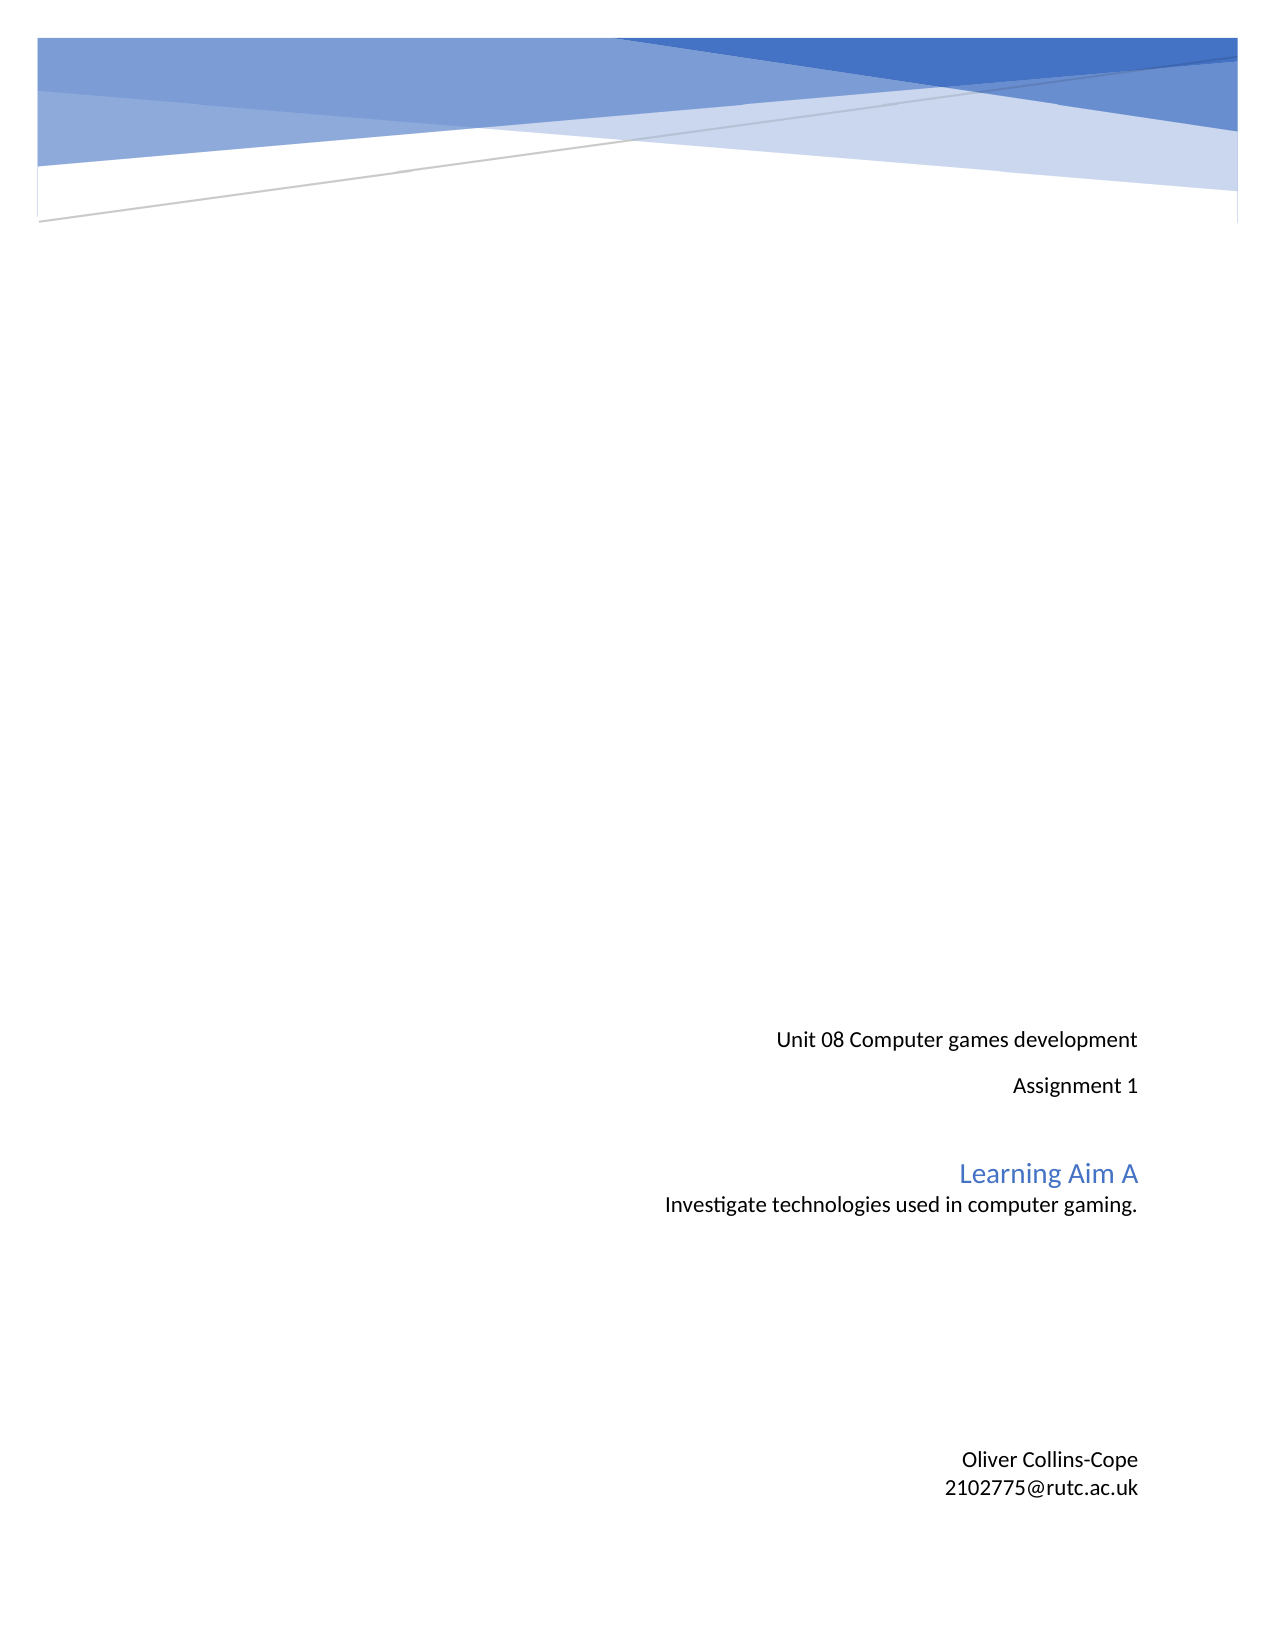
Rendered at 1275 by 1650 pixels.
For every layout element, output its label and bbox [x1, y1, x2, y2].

picture [37, 37, 1238, 238]
